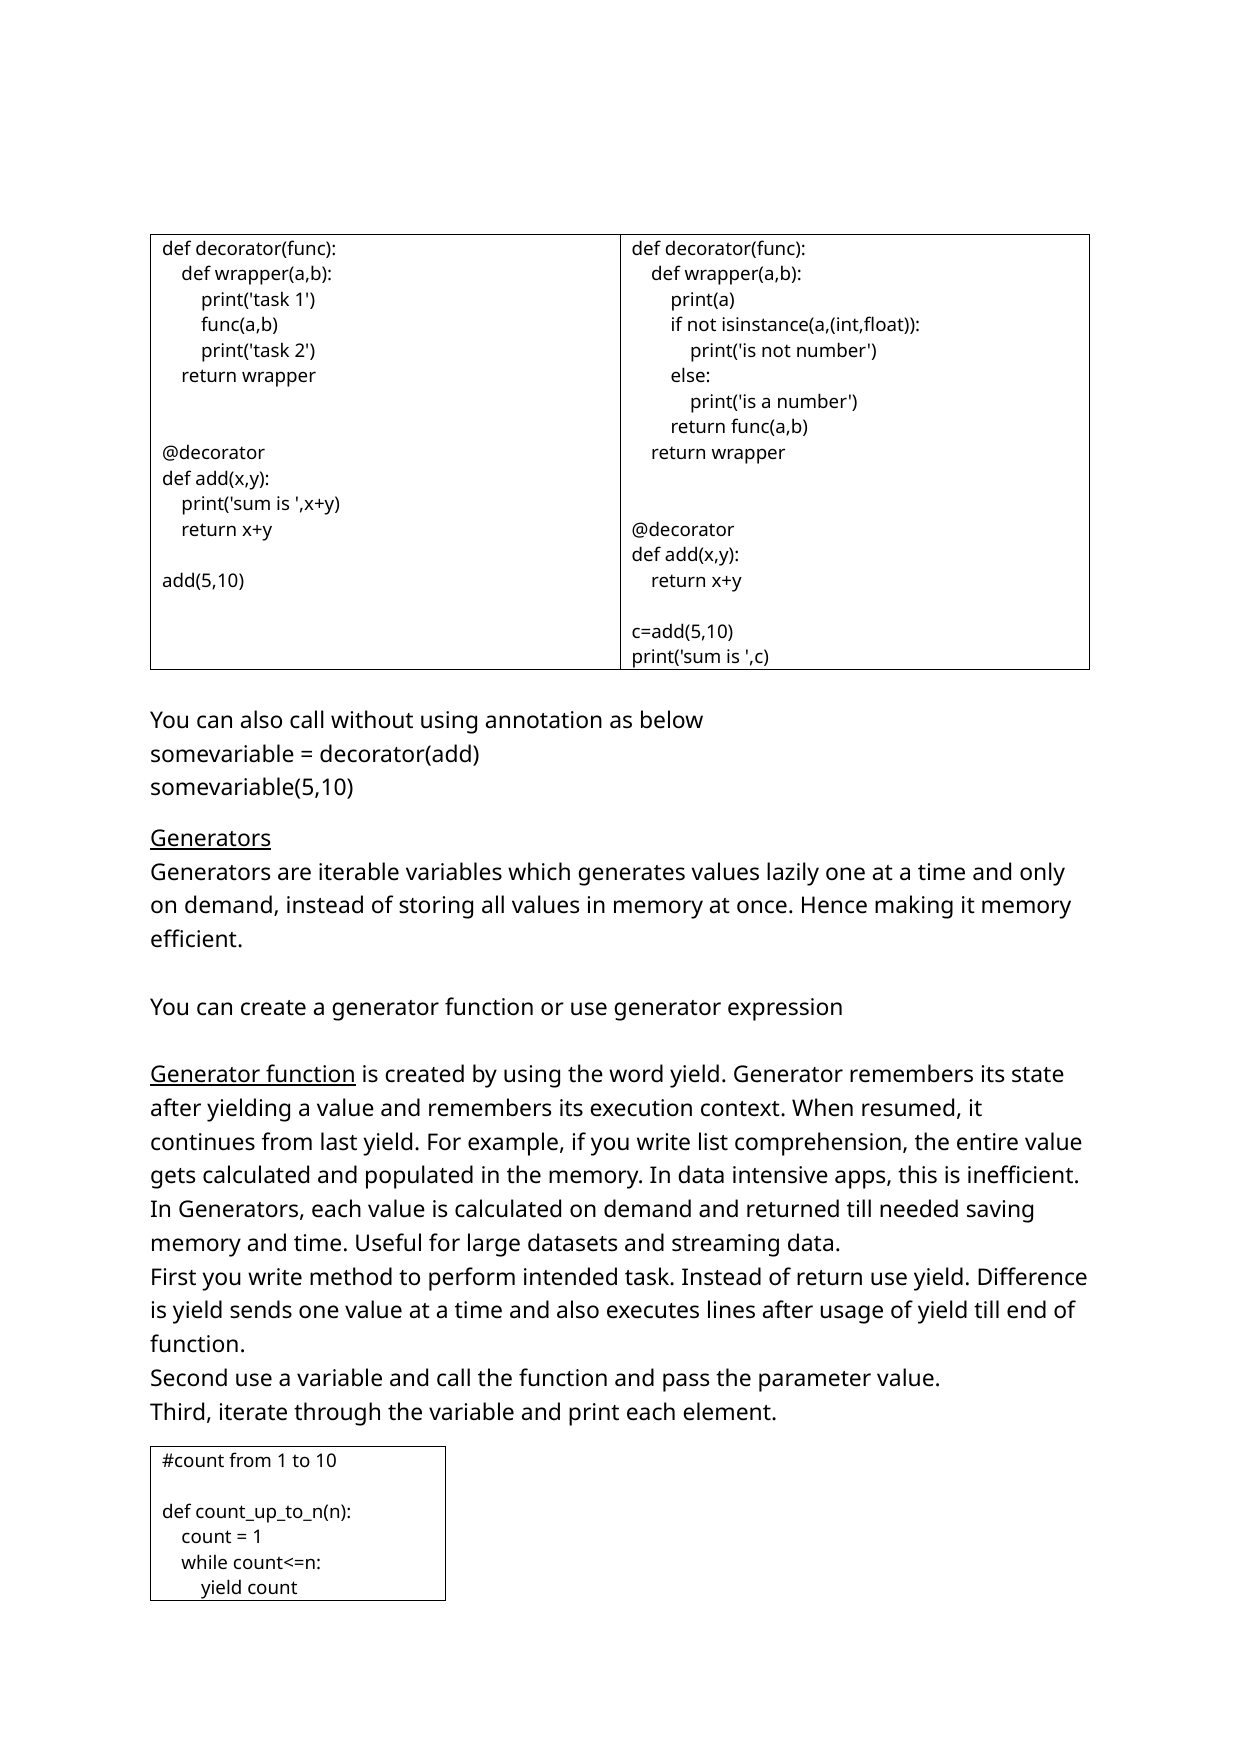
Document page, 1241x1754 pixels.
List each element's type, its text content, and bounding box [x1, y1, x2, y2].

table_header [151, 1447, 445, 1600]
text Generators Generators are iterable variables which generates values lazily one at a time and only on demand, instead of storing all values in memory at once. Hence making it memory efficient. You can create a generator function or use generator expression Generator function is created by using the word yield. Generator remembers its state after yielding a value and remembers its execution context. When resumed, it continues from last yield. For example, if you write list comprehension, the entire value gets calculated and populated in the memory. In data intensive apps, this is inefficient. In Generators, each value is calculated on demand and returned till needed saving memory and time. Useful for large datasets and streaming data. First you write method to perform intended task. Instead of return use yield. Difference is yield sends one value at a time and also executes lines after usage of yield till end of function. Second use a variable and call the function and pass the parameter value. Third, iterate through the variable and print each element. [150, 822, 1090, 1427]
table_header def decorator(func): def wrapper(a,b): print('task 1') func(a,b) print('task 2') return wrapper @decorator def add(x,y): print('sum is ',x+y) return x+y add(5,10) [151, 235, 620, 669]
text You can also call without using annotation as below somevariable = decorator(add) somevariable(5,10) [150, 670, 1090, 803]
table_header def decorator(func): def wrapper(a,b): print(a) if not isinstance(a,(int,float)): print('is not number') else: print('is a number') return func(a,b) return wrapper @decorator def add(x,y): return x+y c=add(5,10) print('sum is ',c) [621, 235, 1089, 669]
